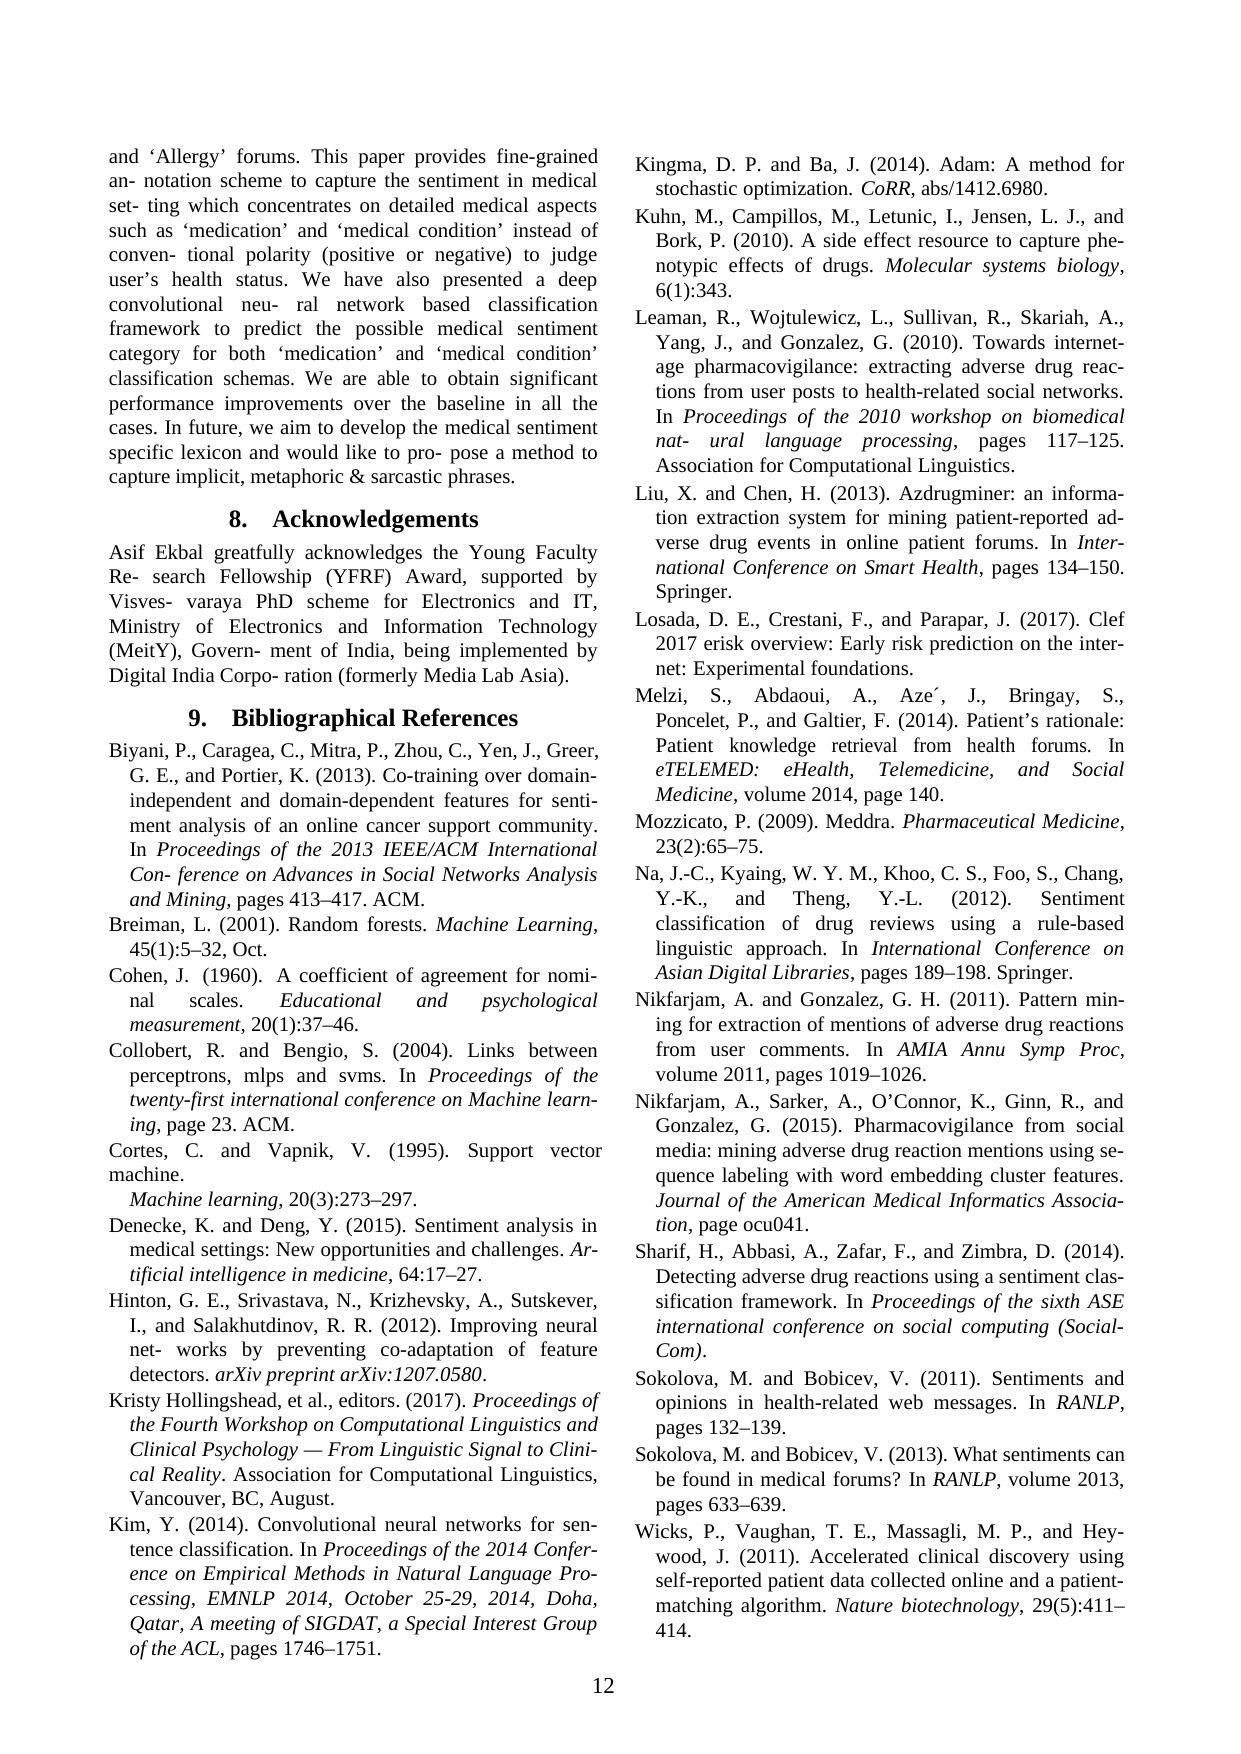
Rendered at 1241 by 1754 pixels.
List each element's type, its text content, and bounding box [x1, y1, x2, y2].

text Leaman, R., Wojtulewicz, L., Sullivan, R., Skariah, A., Yang, J., and Gonzalez, G. (2010). Towards internet- age pharmacovigilance: extracting adverse drug reac- tions from user posts to health-related social networks. In Proceedings of the 2010 workshop on biomedical nat- ural language processing, pages 117–125. Association for Computational Linguistics. [635, 305, 1125, 477]
text Wicks, P., Vaughan, T. E., Massagli, M. P., and Hey- wood, J. (2011). Accelerated clinical discovery using self-reported patient data collected online and a patient- matching algorithm. Nature biotechnology, 29(5):411– 414. [635, 1519, 1125, 1642]
text Kingma, D. P. and Ba, J. (2014). Adam: A method for stochastic optimization. CoRR, abs/1412.6980. [635, 152, 1125, 200]
text Machine learning, 20(3):273–297. [129, 1187, 602, 1211]
subtitle Bibliographical References [188, 703, 602, 732]
text Sokolova, M. and Bobicev, V. (2011). Sentiments and opinions in health-related web messages. In RANLP, pages 132–139. [635, 1366, 1125, 1439]
text Kristy Hollingshead, et al., editors. (2017). Proceedings of the Fourth Workshop on Computational Linguistics and Clinical Psychology — From Linguistic Signal to Clini- cal Reality. Association for Computational Linguistics, Vancouver, BC, August. [108, 1387, 598, 1510]
text G. E., and Portier, K. (2013). Co-training over domain- independent and domain-dependent features for senti- ment analysis of an online cancer support community. In Proceedings of the 2013 IEEE/ACM International Con- ference on Advances in Social Networks Analysis and Mining, pages 413–417. ACM. [129, 763, 598, 911]
text Cohen, J. (1960). A coefficient of agreement for nomi- nal scales. Educational and psychological measurement, 20(1):37–46. [108, 963, 598, 1036]
text Melzi, S., Abdaoui, A., Aze´, J., Bringay, S., Poncelet, P., and Galtier, F. (2014). Patient’s rationale: Patient knowledge retrieval from health forums. In eTELEMED: eHealth, Telemedicine, and Social Medicine, volume 2014, page 140. [635, 683, 1125, 806]
text and ‘Allergy’ forums. This paper provides fine-grained an- notation scheme to capture the sentiment in medical set- ting which concentrates on detailed medical aspects such as ‘medication’ and ‘medical condition’ instead of conven- tional polarity (positive or negative) to judge user’s health status. We have also presented a deep convolutional neu- ral network based classification framework to predict the possible medical sentiment category for both ‘medication’ and ‘medical condition’ classification schemas. We are able to obtain significant performance improvements over the baseline in all the cases. In future, we aim to develop the medical sentiment specific lexicon and would like to pro- pose a method to capture implicit, metaphoric & sarcastic phrases. [109, 143, 598, 488]
text Kuhn, M., Campillos, M., Letunic, I., Jensen, L. J., and Bork, P. (2010). A side effect resource to capture phe- notypic effects of drugs. Molecular systems biology, 6(1):343. [635, 204, 1125, 302]
text Losada, D. E., Crestani, F., and Parapar, J. (2017). Clef 2017 erisk overview: Early risk prediction on the inter- net: Experimental foundations. [635, 607, 1125, 680]
text Sokolova, M. and Bobicev, V. (2013). What sentiments can be found in medical forums? In RANLP, volume 2013, pages 633–639. [635, 1442, 1125, 1516]
text Collobert, R. and Bengio, S. (2004). Links between perceptrons, mlps and svms. In Proceedings of the twenty-first international conference on Machine learn- ing, page 23. ACM. [108, 1038, 598, 1136]
text Nikfarjam, A., Sarker, A., O’Connor, K., Ginn, R., and Gonzalez, G. (2015). Pharmacovigilance from social media: mining adverse drug reaction mentions using se- quence labeling with word embedding cluster features. Journal of the American Medical Informatics Associa- tion, page ocu041. [635, 1089, 1125, 1236]
text Sharif, H., Abbasi, A., Zafar, F., and Zimbra, D. (2014). Detecting adverse drug reactions using a sentiment clas- sification framework. In Proceedings of the sixth ASE international conference on social computing (Social- Com). [635, 1239, 1125, 1362]
text Asif Ekbal greatfully acknowledges the Young Faculty Re- search Fellowship (YFRF) Award, supported by Visves- varaya PhD scheme for Electronics and IT, Ministry of Electronics and Information Technology (MeitY), Govern- ment of India, being implemented by Digital India Corpo- ration (formerly Media Lab Asia). [109, 539, 598, 687]
text Cortes, C. and Vapnik, V. (1995). Support vector machine. [109, 1138, 602, 1186]
text Mozzicato, P. (2009). Meddra. Pharmaceutical Medicine, 23(2):65–75. [635, 809, 1125, 858]
text Breiman, L. (2001). Random forests. Machine Learning, 45(1):5–32, Oct. [108, 912, 598, 961]
text Nikfarjam, A. and Gonzalez, G. H. (2011). Pattern min- ing for extraction of mentions of adverse drug reactions from user comments. In AMIA Annu Symp Proc, volume 2011, pages 1019–1026. [635, 987, 1125, 1086]
text Na, J.-C., Kyaing, W. Y. M., Khoo, C. S., Foo, S., Chang, Y.-K., and Theng, Y.-L. (2012). Sentiment classification of drug reviews using a rule-based linguistic approach. In International Conference on Asian Digital Libraries, pages 189–198. Springer. [635, 861, 1125, 984]
subtitle Acknowledgements [228, 504, 602, 533]
text Hinton, G. E., Srivastava, N., Krizhevsky, A., Sutskever, I., and Salakhutdinov, R. R. (2012). Improving neural net- works by preventing co-adaptation of feature detectors. arXiv preprint arXiv:1207.0580. [108, 1288, 598, 1386]
text Denecke, K. and Deng, Y. (2015). Sentiment analysis in medical settings: New opportunities and challenges. Ar- tificial intelligence in medicine, 64:17–27. [108, 1213, 598, 1286]
text Biyani, P., Caragea, C., Mitra, P., Zhou, C., Yen, J., Greer, [109, 738, 602, 762]
text Kim, Y. (2014). Convolutional neural networks for sen- tence classification. In Proceedings of the 2014 Confer- ence on Empirical Methods in Natural Language Pro- cessing, EMNLP 2014, October 25-29, 2014, Doha, Qatar, A meeting of SIGDAT, a Special Interest Group of the ACL, pages 1746–1751. [108, 1512, 598, 1659]
text Liu, X. and Chen, H. (2013). Azdrugminer: an informa- tion extraction system for mining patient-reported ad- verse drug events in online patient forums. In Inter- national Conference on Smart Health, pages 134–150. Springer. [635, 481, 1125, 603]
